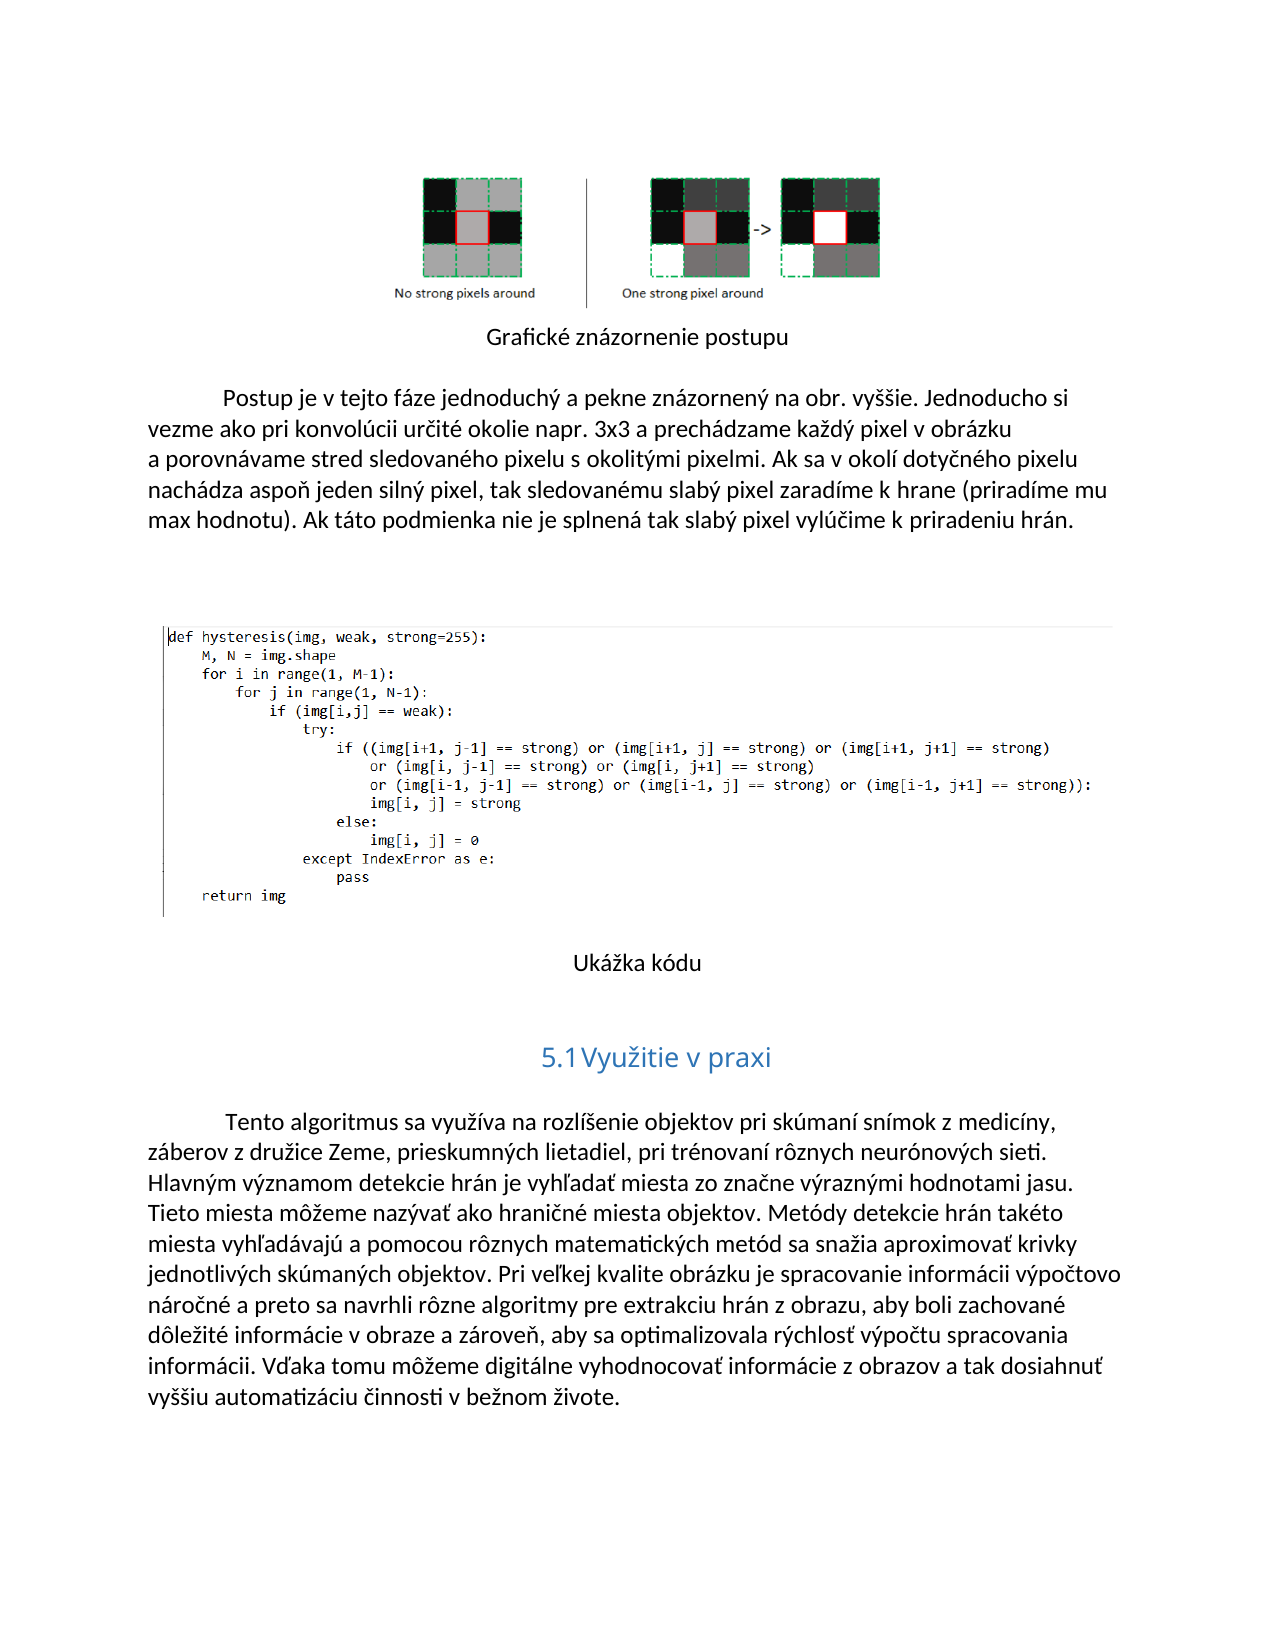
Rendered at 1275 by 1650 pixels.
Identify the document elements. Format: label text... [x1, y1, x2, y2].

text Postup je v tejto fáze jednoduchý a pekne znázornený na obr. vyššie. Jednoducho si vezme ako pri konvolúcii určité okolie napr. 3x3 a prechádzame každý pixel v obrázku a porovnávame stred sledovaného pixelu s okolitými pixelmi. Ak sa v okolí dotyčného pixelu nachádza aspoň jeden silný pixel, tak sledovanému slabý pixel zaradíme k hrane (priradíme mu max hodnotu). Ak táto podmienka nie je splnená tak slabý pixel vylúčime k priradeniu hrán. [148, 382, 1127, 535]
picture [372, 147, 903, 322]
text Grafické znázornenie postupu [148, 321, 1127, 352]
text Tento algoritmus sa využíva na rozlíšenie objektov pri skúmaní snímok z medicíny, [225, 1106, 1127, 1137]
text Ukážka kódu [148, 947, 1127, 978]
picture [162, 626, 1113, 917]
list Využitie v praxi [185, 1039, 1127, 1076]
text záberov z družice Zeme, prieskumných lietadiel, pri trénovaní rôznych neurónových sieti. Hlavným významom detekcie hrán je vyhľadať miesta zo značne výraznými hodnotami jasu. Tieto miesta môžeme nazývať ako hraničné miesta objektov. Metódy detekcie hrán takéto miesta vyhľadávajú a pomocou rôznych matematických metód sa snažia aproximovať krivky jednotlivých skúmaných objektov. Pri veľkej kvalite obrázku je spracovanie informácii výpočtovo náročné a preto sa navrhli rôzne algoritmy pre extrakciu hrán z obrazu, aby boli zachované dôležité informácie v obraze a zároveň, aby sa optimalizovala rýchlosť výpočtu spracovania informácii. Vďaka tomu môžeme digitálne vyhodnocovať informácie z obrazov a tak dosiahnuť vyššiu automatizáciu činnosti v bežnom živote. [148, 1137, 1127, 1411]
